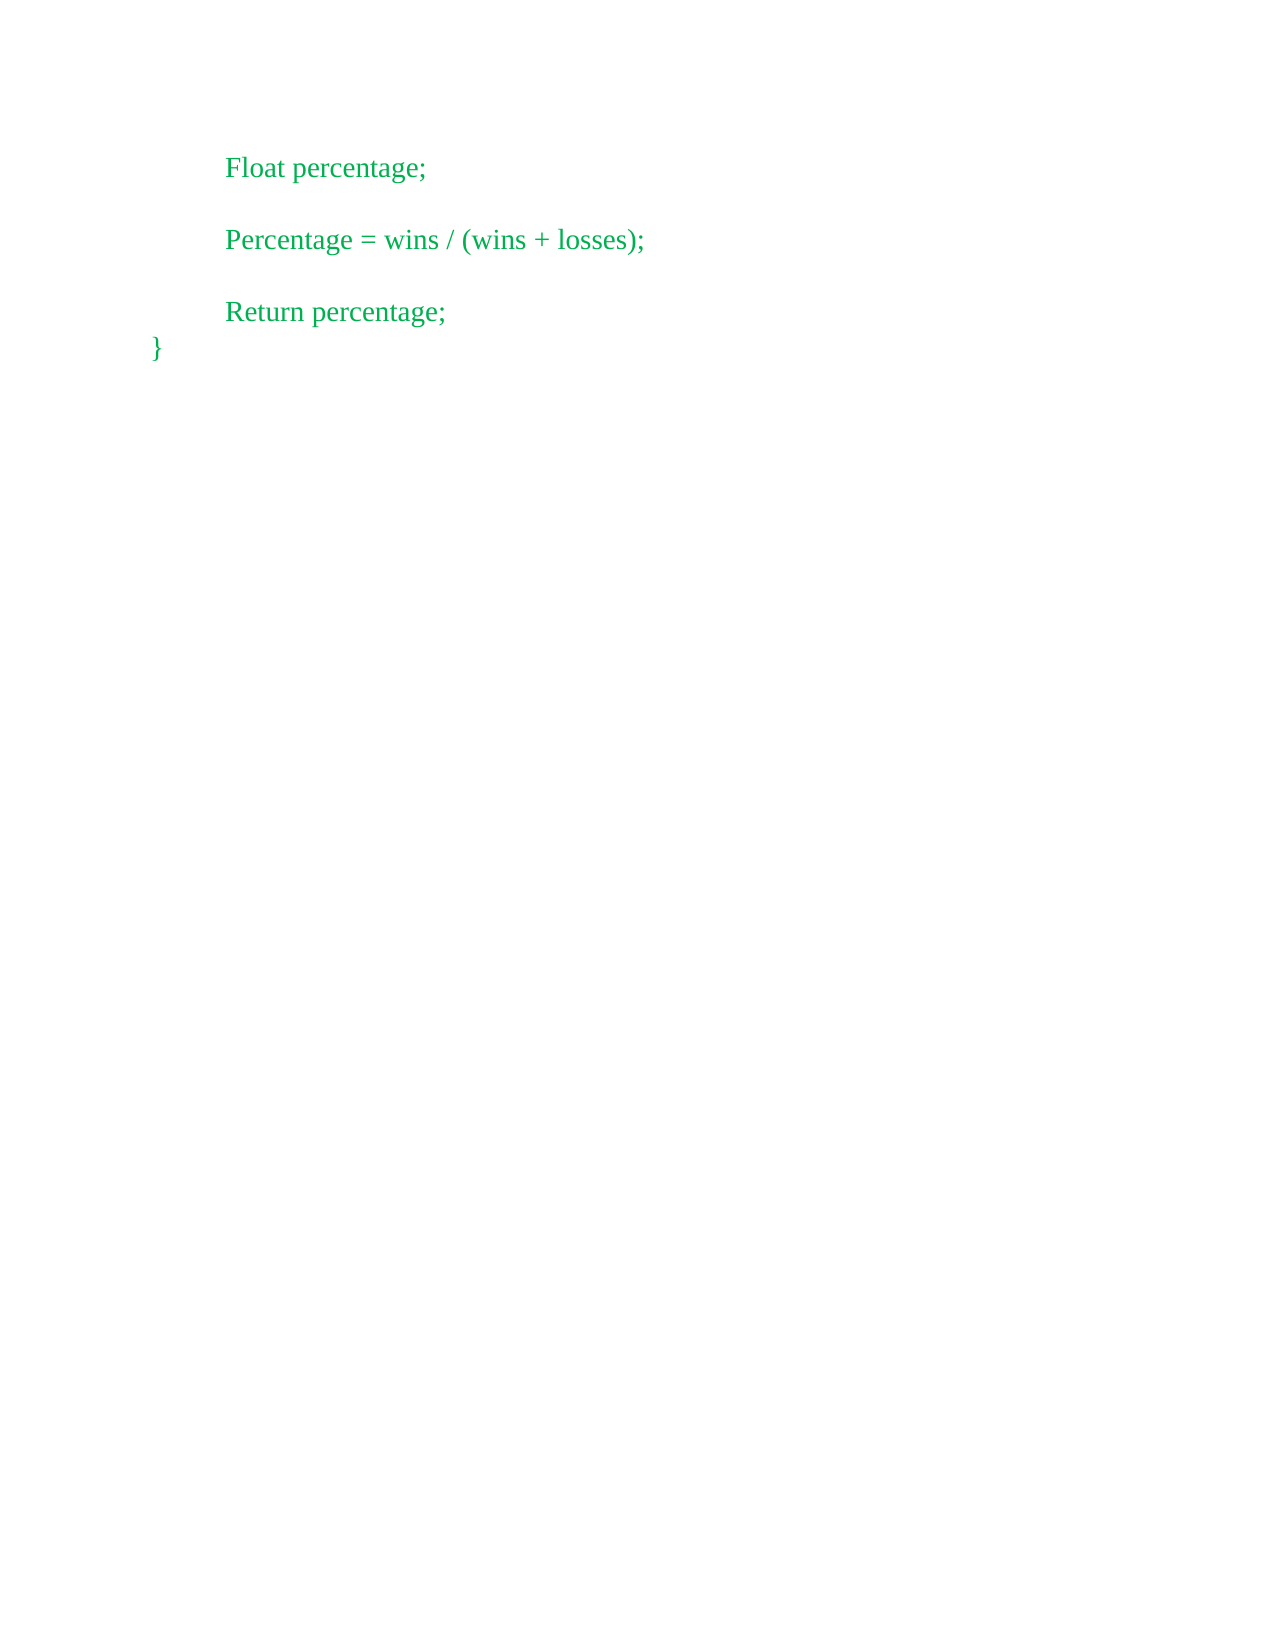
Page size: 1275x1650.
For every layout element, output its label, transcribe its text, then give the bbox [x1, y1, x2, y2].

text } [150, 330, 1107, 364]
text Return percentage; [150, 294, 1107, 328]
text Float percentage; [150, 150, 1107, 183]
text Percentage = wins / (wins + losses); [150, 222, 1107, 256]
